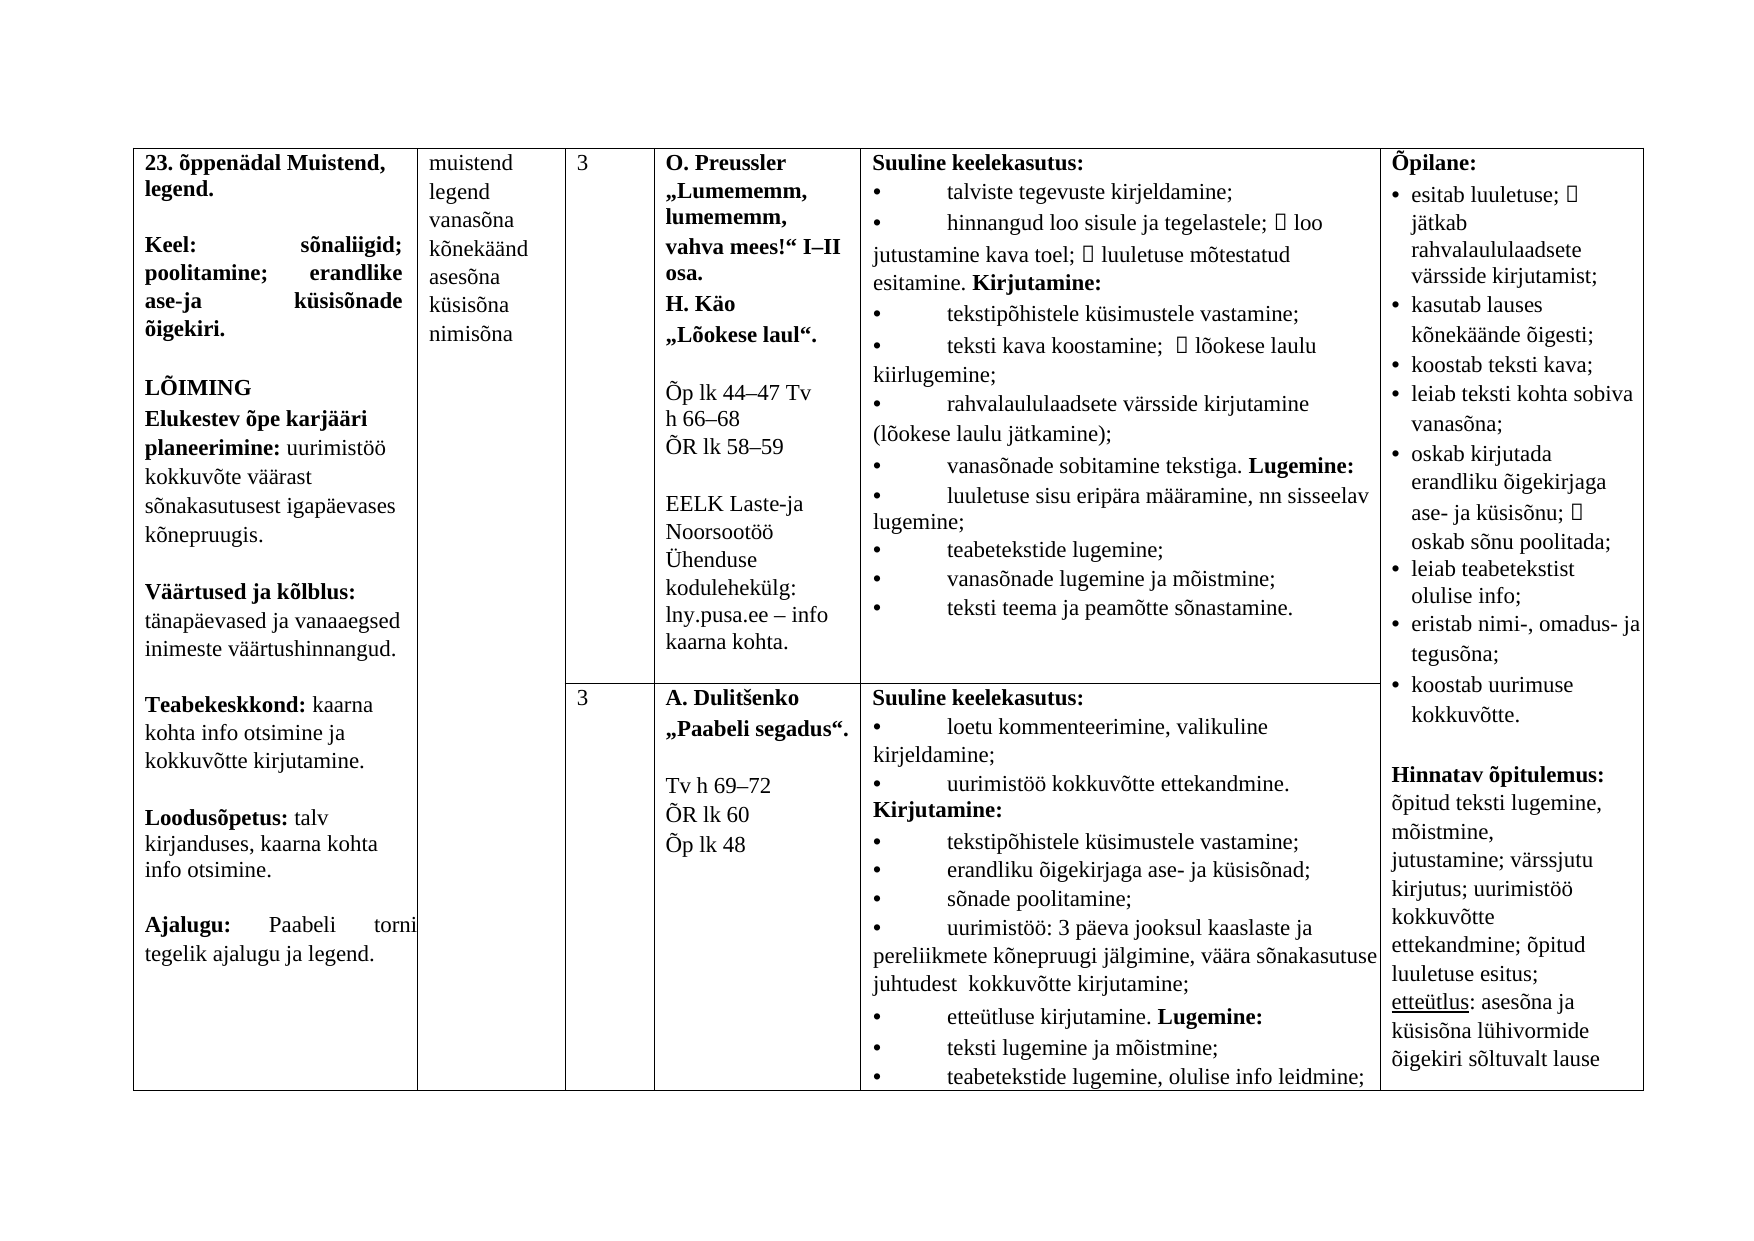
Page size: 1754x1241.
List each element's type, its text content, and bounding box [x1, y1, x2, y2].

table_header Suuline keelekasutus: talviste tegevuste kirjeldamine; hinnangud loo sisule ja tegelastele;  loo jutustamine kava toel;  luuletuse mõtestatud esitamine. Kirjutamine: tekstipõhistele küsimustele vastamine; teksti kava koostamine;  lõokese laulu kiirlugemine; rahvalaululaadsete värsside kirjutamine (lõokese laulu jätkamine); vanasõnade sobitamine tekstiga. Lugemine: luuletuse sisu eripära määramine, nn sisseelav lugemine; teabetekstide lugemine; vanasõnade lugemine ja mõistmine; teksti teema ja peamõtte sõnastamine. [861, 149, 1380, 683]
table_header 23. õppenädal Muistend, legend. Keel: sõnaliigid; poolitamine; erandlike ase-ja küsisõnade õigekiri. LÕIMING Elukestev õpe karjääri planeerimine: uurimistöö kokkuvõte väärast sõnakasutusest igapäevases kõnepruugis. Väärtused ja kõlblus: tänapäevased ja vanaaegsed inimeste väärtushinnangud. Teabekeskkond: kaarna kohta info otsimine ja kokkuvõtte kirjutamine. Loodusõpetus: talv kirjanduses, kaarna kohta info otsimine. Ajalugu: Paabeli torni tegelik ajalugu ja legend. [134, 149, 417, 1090]
table_header Õpilane: esitab luuletuse;  jätkab rahvalaululaadsete värsside kirjutamist; kasutab lauses kõnekäände õigesti; koostab teksti kava; leiab teksti kohta sobiva vanasõna; oskab kirjutada erandliku õigekirjaga ase- ja küsisõnu;  oskab sõnu poolitada; leiab teabetekstist olulise info; eristab nimi-, omadus- ja tegusõna; koostab uurimuse kokkuvõtte. Hinnatav õpitulemus: õpitud teksti lugemine, mõistmine, jutustamine; värssjutu kirjutus; uurimistöö kokkuvõtte ettekandmine; õpitud luuletuse esitus; etteütlus: asesõna ja küsisõna lühivormide õigekiri sõltuvalt lause sisust. [1381, 149, 1643, 1090]
table_cell 3 [566, 684, 654, 1090]
table_header 3 [566, 149, 654, 683]
table_header O. Preussler „Lumememm, lumememm, vahva mees!“ I–II osa. H. Käo „Lõokese laul“. Õp lk 44–47 Tv h 66–68 ÕR lk 58–59 EELK Laste-ja Noorsootöö Ühenduse kodulehekülg: lny.pusa.ee – info kaarna kohta. [655, 149, 860, 683]
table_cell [861, 684, 1380, 1090]
table_header muistend legend vanasõna kõnekäänd asesõna küsisõna nimisõna [418, 149, 565, 1090]
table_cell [655, 684, 860, 1090]
